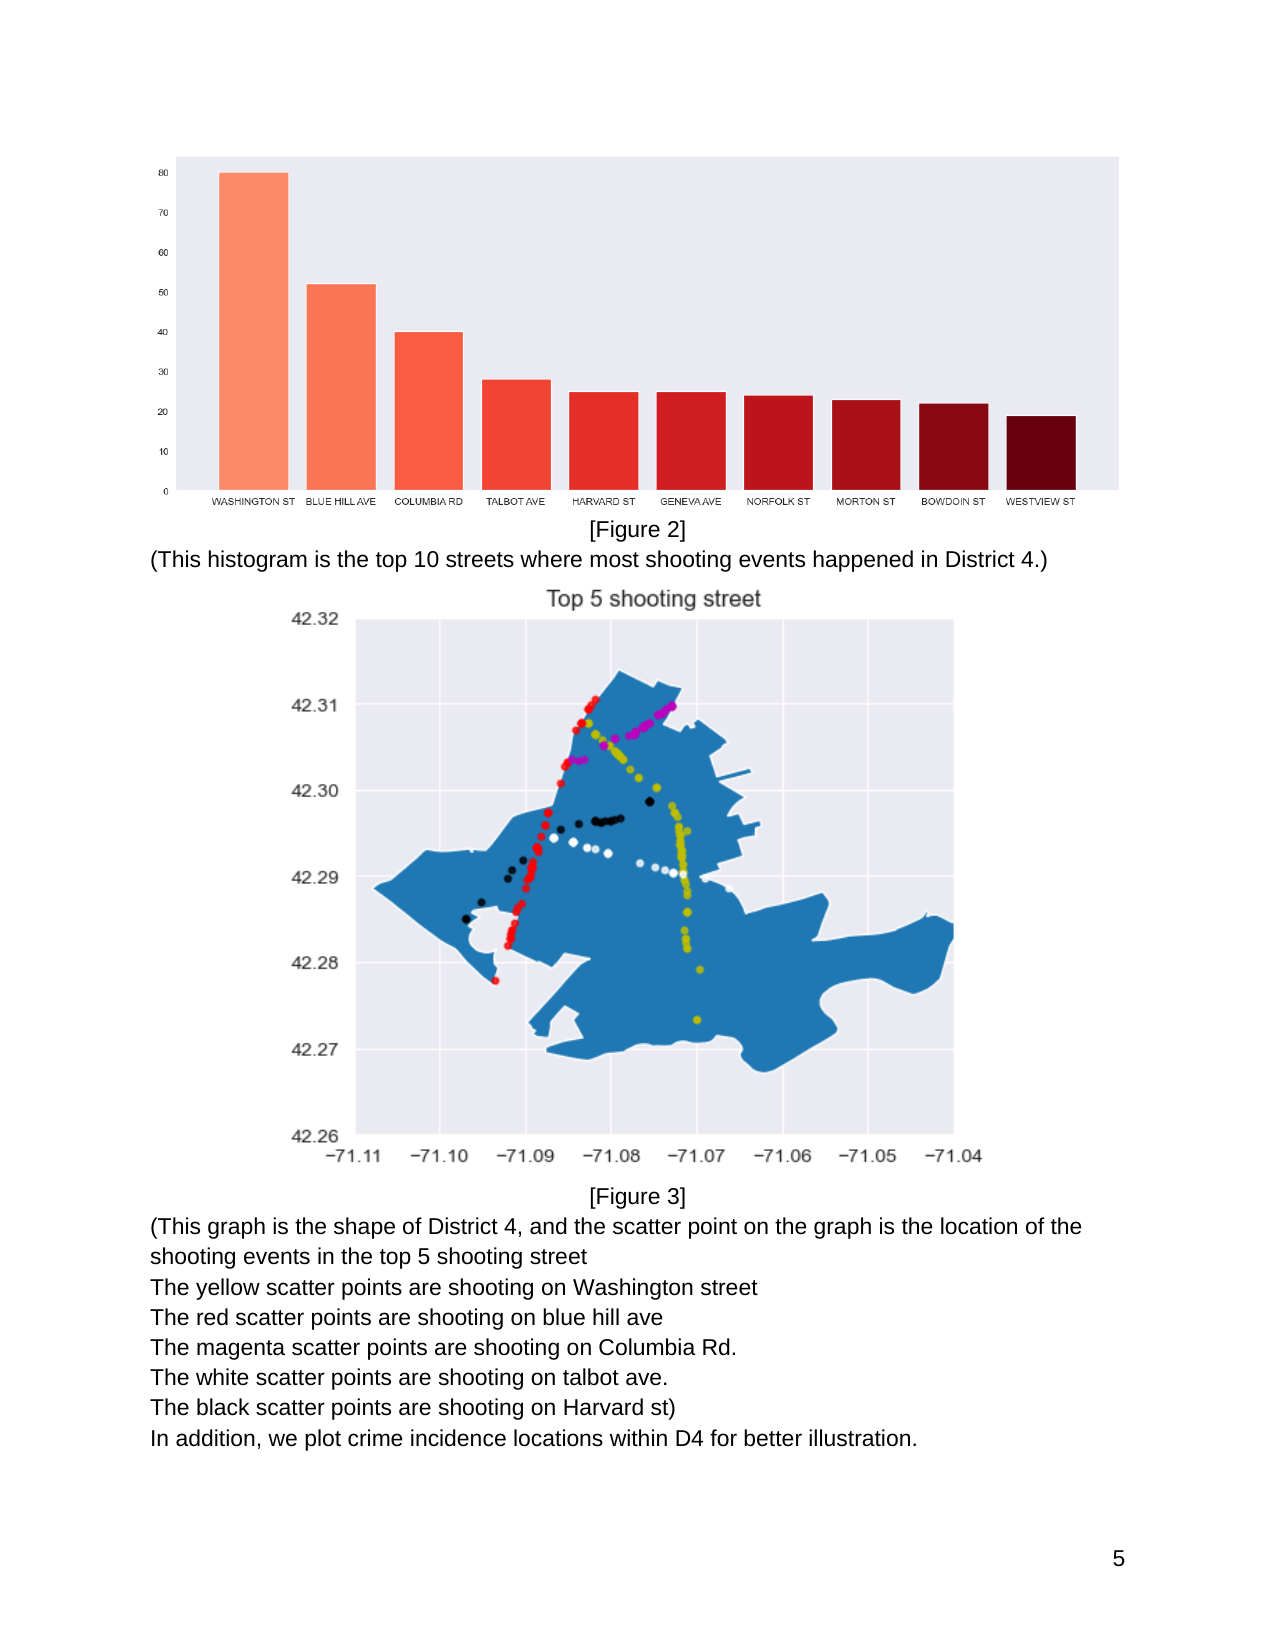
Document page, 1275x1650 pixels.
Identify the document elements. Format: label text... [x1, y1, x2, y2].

picture [278, 576, 997, 1179]
text [Figure 3] [150, 1183, 1125, 1209]
text The magenta scatter points are shooting on Columbia Rd. [150, 1334, 1125, 1360]
text In addition, we plot crime incidence locations within D4 for better illustration. [150, 1424, 1125, 1451]
text (This graph is the shape of District 4, and the scatter point on the graph is the location of the shooting events in the top 5 shooting street [150, 1213, 1125, 1270]
text The black scatter points are shooting on Harvard st) [150, 1394, 1125, 1421]
text (This histogram is the top 10 streets where most shooting events happened in District 4.) [150, 546, 1125, 573]
text The white scatter points are shooting on talbot ave. [150, 1364, 1125, 1391]
text In District 4, Washington Street has the most number of shooting occur. And we list the top 10 shooting streets and the location for the top 5.[Figure 2] [150, 513, 1125, 543]
picture [150, 150, 1125, 513]
text The yellow scatter points are shooting on Washington street [150, 1273, 1125, 1300]
text The red scatter points are shooting on blue hill ave [150, 1304, 1125, 1330]
